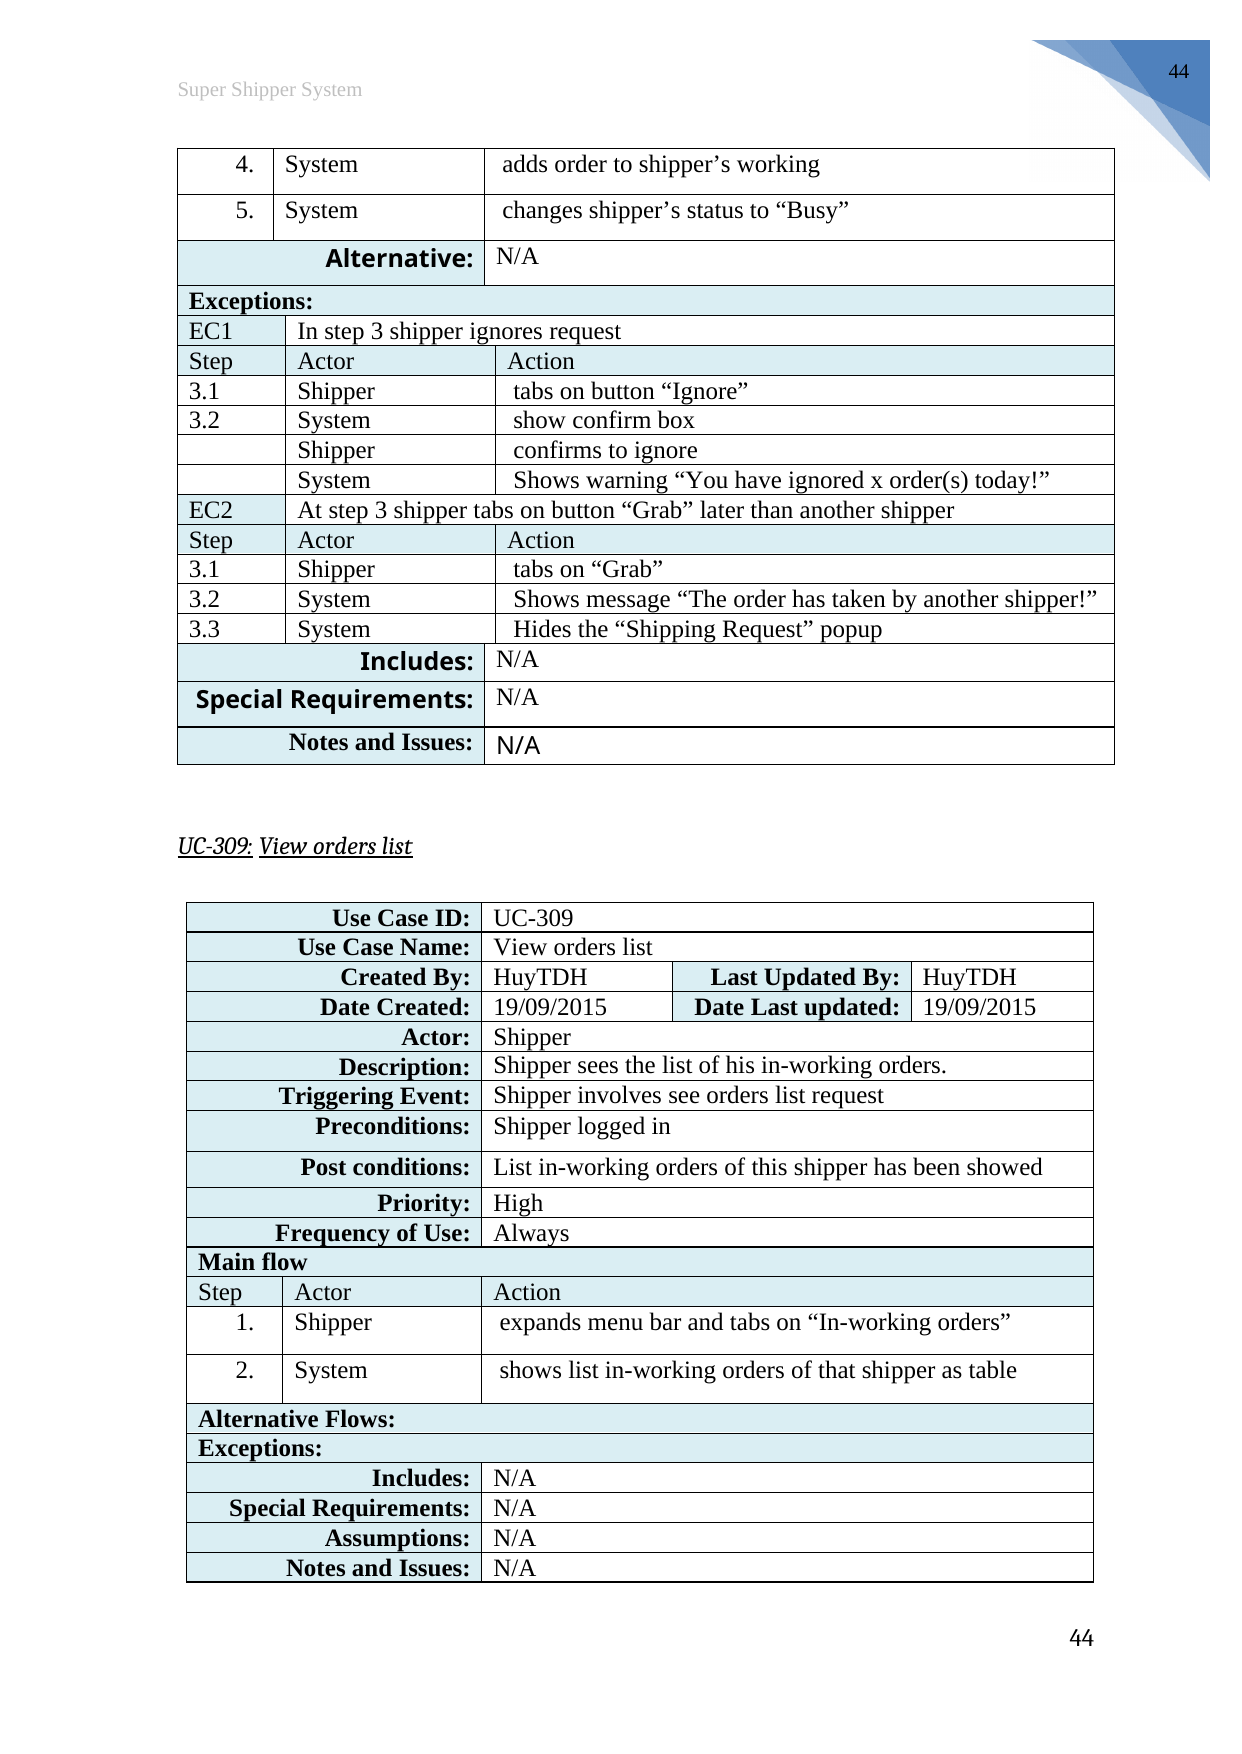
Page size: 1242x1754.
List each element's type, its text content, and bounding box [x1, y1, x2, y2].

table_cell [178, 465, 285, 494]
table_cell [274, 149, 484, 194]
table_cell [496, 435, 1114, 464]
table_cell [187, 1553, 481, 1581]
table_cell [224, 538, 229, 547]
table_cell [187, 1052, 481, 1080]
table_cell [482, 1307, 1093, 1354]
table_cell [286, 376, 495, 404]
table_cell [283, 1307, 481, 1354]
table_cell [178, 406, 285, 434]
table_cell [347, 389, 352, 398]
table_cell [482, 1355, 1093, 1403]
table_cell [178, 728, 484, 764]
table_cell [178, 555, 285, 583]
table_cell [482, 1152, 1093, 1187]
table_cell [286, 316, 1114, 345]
subtitle UC-309: View orders list [177, 832, 1094, 860]
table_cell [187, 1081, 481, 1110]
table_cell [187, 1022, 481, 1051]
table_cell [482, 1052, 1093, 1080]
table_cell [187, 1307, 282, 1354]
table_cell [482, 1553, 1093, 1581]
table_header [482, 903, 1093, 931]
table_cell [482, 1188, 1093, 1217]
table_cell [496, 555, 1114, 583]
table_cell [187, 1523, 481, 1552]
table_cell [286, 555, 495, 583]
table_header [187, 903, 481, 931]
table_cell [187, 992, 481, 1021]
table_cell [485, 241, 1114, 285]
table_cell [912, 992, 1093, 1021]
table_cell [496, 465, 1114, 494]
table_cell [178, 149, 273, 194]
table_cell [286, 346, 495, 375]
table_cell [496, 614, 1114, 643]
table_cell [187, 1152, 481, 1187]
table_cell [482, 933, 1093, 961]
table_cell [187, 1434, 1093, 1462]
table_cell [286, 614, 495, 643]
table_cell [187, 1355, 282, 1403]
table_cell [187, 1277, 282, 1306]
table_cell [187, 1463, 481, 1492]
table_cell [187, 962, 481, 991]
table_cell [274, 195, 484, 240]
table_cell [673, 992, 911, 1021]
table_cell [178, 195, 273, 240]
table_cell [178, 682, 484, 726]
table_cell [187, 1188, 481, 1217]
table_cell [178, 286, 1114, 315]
picture [1029, 40, 1210, 182]
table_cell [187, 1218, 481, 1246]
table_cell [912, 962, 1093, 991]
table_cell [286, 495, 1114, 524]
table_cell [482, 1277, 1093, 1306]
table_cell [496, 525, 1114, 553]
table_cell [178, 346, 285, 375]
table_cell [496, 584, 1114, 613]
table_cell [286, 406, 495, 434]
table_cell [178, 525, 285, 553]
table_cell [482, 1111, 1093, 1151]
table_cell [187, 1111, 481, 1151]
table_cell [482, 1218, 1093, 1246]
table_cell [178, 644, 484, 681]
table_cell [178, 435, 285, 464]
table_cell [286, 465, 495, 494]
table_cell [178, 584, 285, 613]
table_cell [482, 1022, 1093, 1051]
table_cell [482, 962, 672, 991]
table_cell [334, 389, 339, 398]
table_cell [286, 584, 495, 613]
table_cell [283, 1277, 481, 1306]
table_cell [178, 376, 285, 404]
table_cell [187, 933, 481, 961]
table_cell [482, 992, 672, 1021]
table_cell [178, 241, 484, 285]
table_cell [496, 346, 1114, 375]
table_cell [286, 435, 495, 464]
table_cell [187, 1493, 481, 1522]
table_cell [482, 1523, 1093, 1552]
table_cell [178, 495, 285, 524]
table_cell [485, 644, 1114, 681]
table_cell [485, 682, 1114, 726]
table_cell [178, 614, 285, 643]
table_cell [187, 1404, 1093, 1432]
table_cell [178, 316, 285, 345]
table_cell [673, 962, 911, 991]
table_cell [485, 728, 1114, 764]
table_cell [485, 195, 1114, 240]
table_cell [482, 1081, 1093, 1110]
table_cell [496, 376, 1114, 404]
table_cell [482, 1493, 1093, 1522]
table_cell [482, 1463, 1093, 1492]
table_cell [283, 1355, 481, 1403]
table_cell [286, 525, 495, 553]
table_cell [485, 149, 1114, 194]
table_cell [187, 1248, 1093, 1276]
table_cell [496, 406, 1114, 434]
